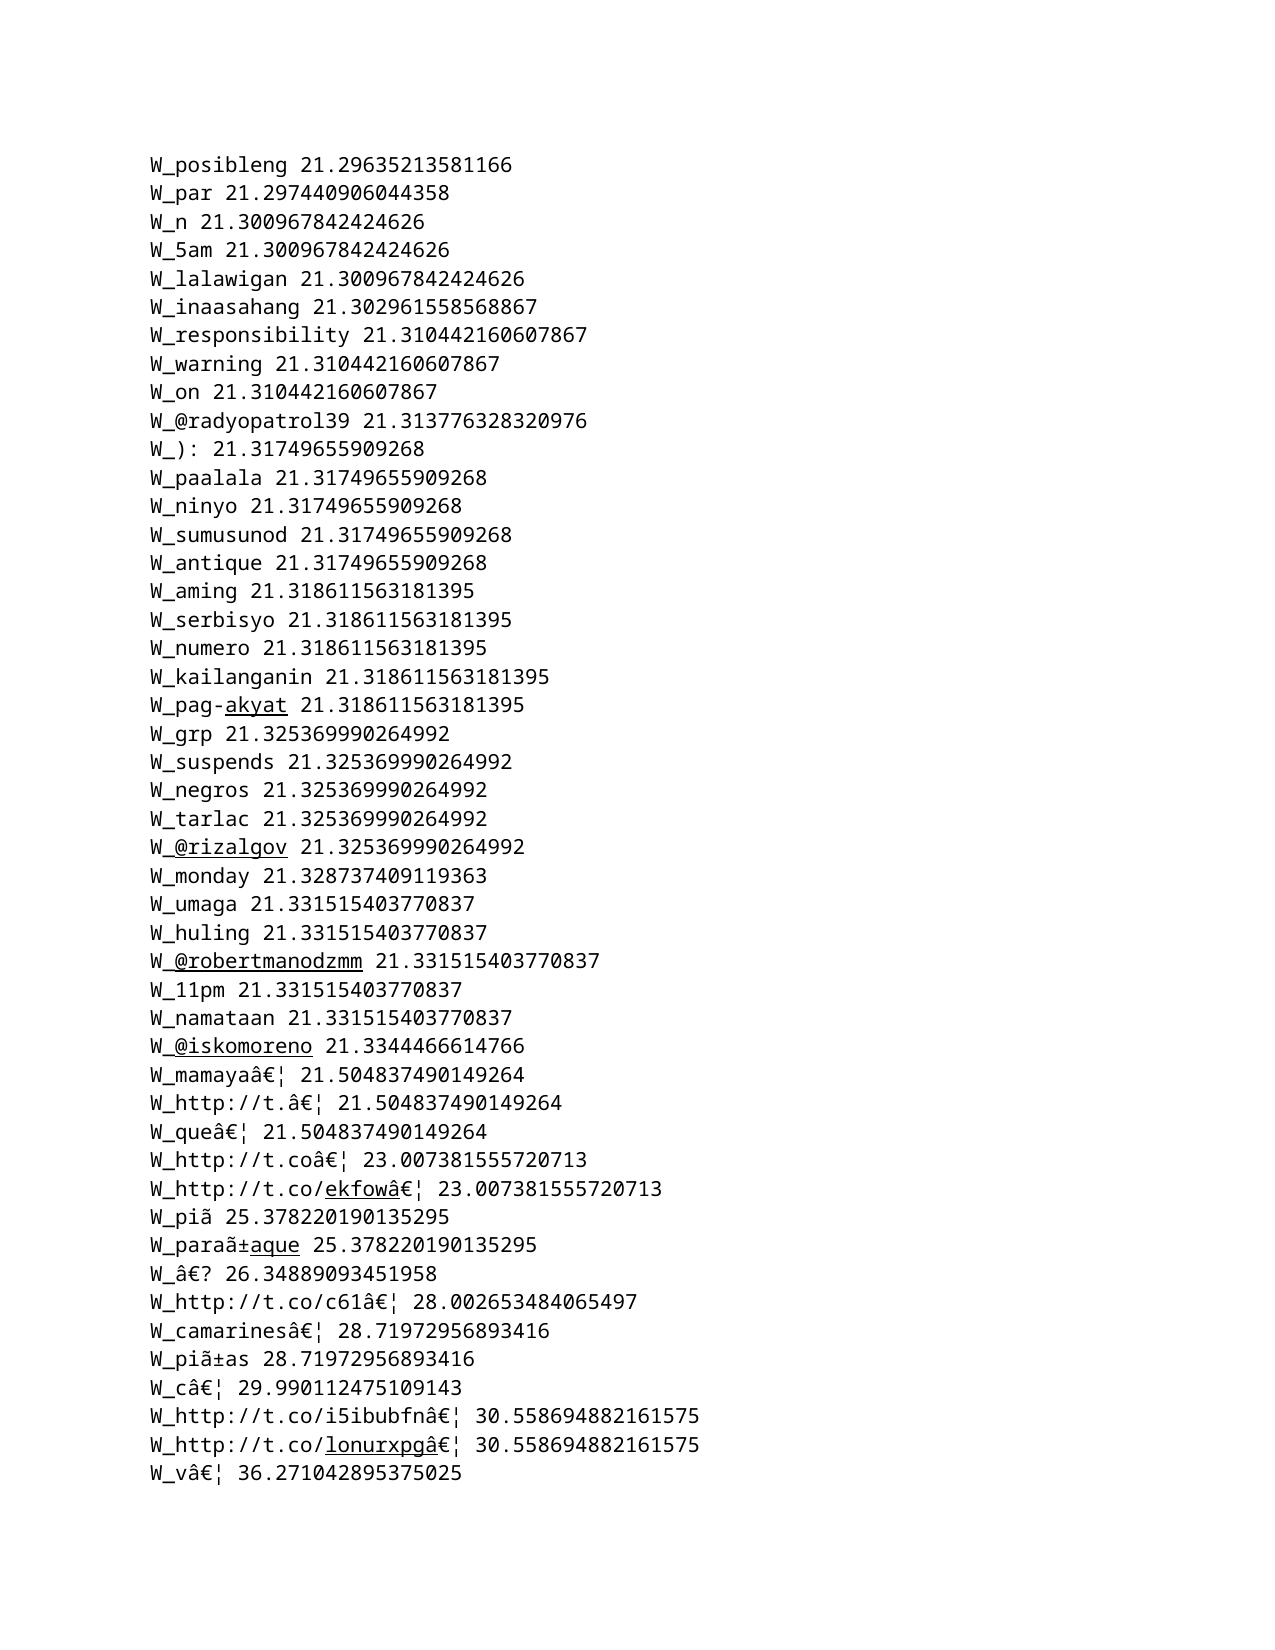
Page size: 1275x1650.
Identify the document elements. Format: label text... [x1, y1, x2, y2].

text W_http://t.co/ekfowâ€¦ 23.007381555720713 [150, 1174, 1125, 1202]
text W_par 21.297440906044358 [150, 178, 1125, 207]
text W_piã±as 28.71972956893416 [150, 1344, 1125, 1373]
text W_tarlac 21.325369990264992 [150, 804, 1125, 832]
text W_http://t.co/i5ibubfnâ€¦ 30.558694882161575 [150, 1401, 1125, 1430]
text W_kailanganin 21.318611563181395 [150, 662, 1125, 690]
text W_lalawigan 21.300967842424626 [150, 264, 1125, 292]
text W_umaga 21.331515403770837 [150, 889, 1125, 918]
text W_inaasahang 21.302961558568867 [150, 292, 1125, 321]
text W_@radyopatrol39 21.313776328320976 [150, 406, 1125, 434]
text W_@iskomoreno 21.3344466614766 [150, 1032, 1125, 1060]
text W_5am 21.300967842424626 [150, 235, 1125, 264]
text W_huling 21.331515403770837 [150, 918, 1125, 946]
text W_namataan 21.331515403770837 [150, 1003, 1125, 1032]
text W_camarinesâ€¦ 28.71972956893416 [150, 1316, 1125, 1344]
text W_vâ€¦ 36.271042895375025 [150, 1458, 1125, 1487]
text W_suspends 21.325369990264992 [150, 747, 1125, 776]
text W_grp 21.325369990264992 [150, 719, 1125, 747]
text W_ninyo 21.31749655909268 [150, 491, 1125, 520]
text W_@robertmanodzmm 21.331515403770837 [150, 946, 1125, 975]
text W_paalala 21.31749655909268 [150, 463, 1125, 491]
text W_on 21.310442160607867 [150, 377, 1125, 406]
text W_posibleng 21.29635213581166 [150, 150, 1125, 178]
text W_@rizalgov 21.325369990264992 [150, 832, 1125, 861]
text W_http://t.co/lonurxpgâ€¦ 30.558694882161575 [150, 1430, 1125, 1458]
text W_numero 21.318611563181395 [150, 633, 1125, 662]
text W_http://t.â€¦ 21.504837490149264 [150, 1088, 1125, 1117]
text W_11pm 21.331515403770837 [150, 975, 1125, 1003]
text W_serbisyo 21.318611563181395 [150, 605, 1125, 633]
text W_câ€¦ 29.990112475109143 [150, 1373, 1125, 1401]
text W_http://t.co/c61â€¦ 28.002653484065497 [150, 1287, 1125, 1316]
text W_antique 21.31749655909268 [150, 548, 1125, 577]
text W_queâ€¦ 21.504837490149264 [150, 1117, 1125, 1145]
text W_piã 25.378220190135295 [150, 1202, 1125, 1231]
text W_n 21.300967842424626 [150, 207, 1125, 235]
text W_sumusunod 21.31749655909268 [150, 520, 1125, 548]
text W_http://t.coâ€¦ 23.007381555720713 [150, 1145, 1125, 1174]
text W_aming 21.318611563181395 [150, 577, 1125, 605]
text W_pag-akyat 21.318611563181395 [150, 690, 1125, 719]
text W_monday 21.328737409119363 [150, 861, 1125, 889]
text W_negros 21.325369990264992 [150, 776, 1125, 804]
text W_paraã±aque 25.378220190135295 [150, 1231, 1125, 1259]
text W_mamayaâ€¦ 21.504837490149264 [150, 1060, 1125, 1088]
text W_â€? 26.34889093451958 [150, 1259, 1125, 1287]
text W_warning 21.310442160607867 [150, 349, 1125, 377]
text W_responsibility 21.310442160607867 [150, 321, 1125, 349]
text W_): 21.31749655909268 [150, 434, 1125, 463]
